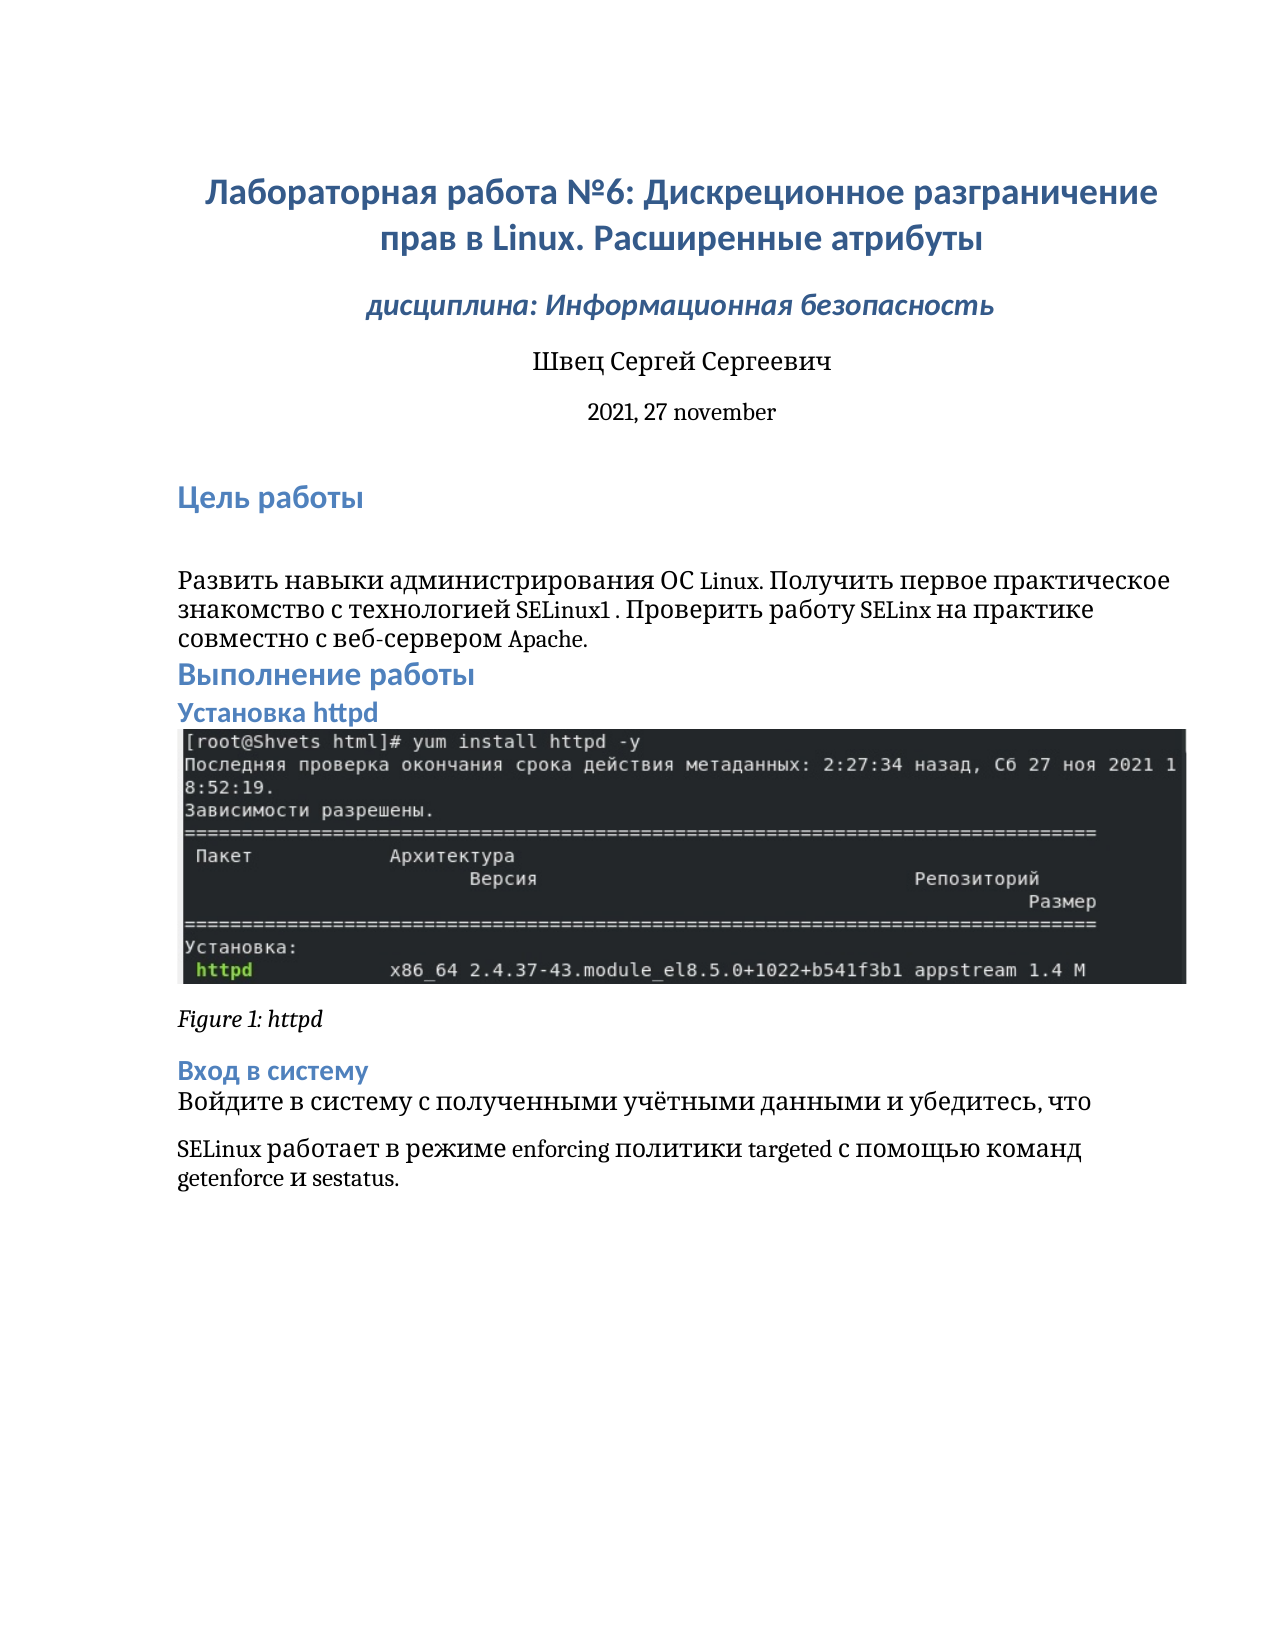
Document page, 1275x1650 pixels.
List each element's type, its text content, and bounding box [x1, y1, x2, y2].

title Лабораторная работа №6: Дискреционное разграничение прав в Linux. Расширенные атрибуты [177, 168, 1186, 260]
text Установка httpd [177, 694, 1186, 729]
text SELinux работает в режиме enforcing политики targeted с помощью команд getenforce и sestatus. [177, 1135, 1186, 1193]
subtitle дисциплина: Информационная безопасность [177, 285, 1186, 323]
subtitle Развить навыки администрирования ОС Linux. Получить первое практическое знакомство с технологией SELinux1 . Проверить работу SELinx на практике совместно с веб-сервером Apache. Выполнение работы [177, 567, 1186, 694]
subtitle Цель работы [177, 476, 1186, 517]
picture [177, 729, 1187, 984]
text Швец Сергей Сергеевич [177, 348, 1186, 377]
text 2021, 27 november [177, 397, 1186, 426]
text Figure 1: httpd [177, 1005, 1186, 1033]
text Вход в систему Войдите в систему с полученными учётными данными и убедитесь, что [177, 1052, 1186, 1117]
